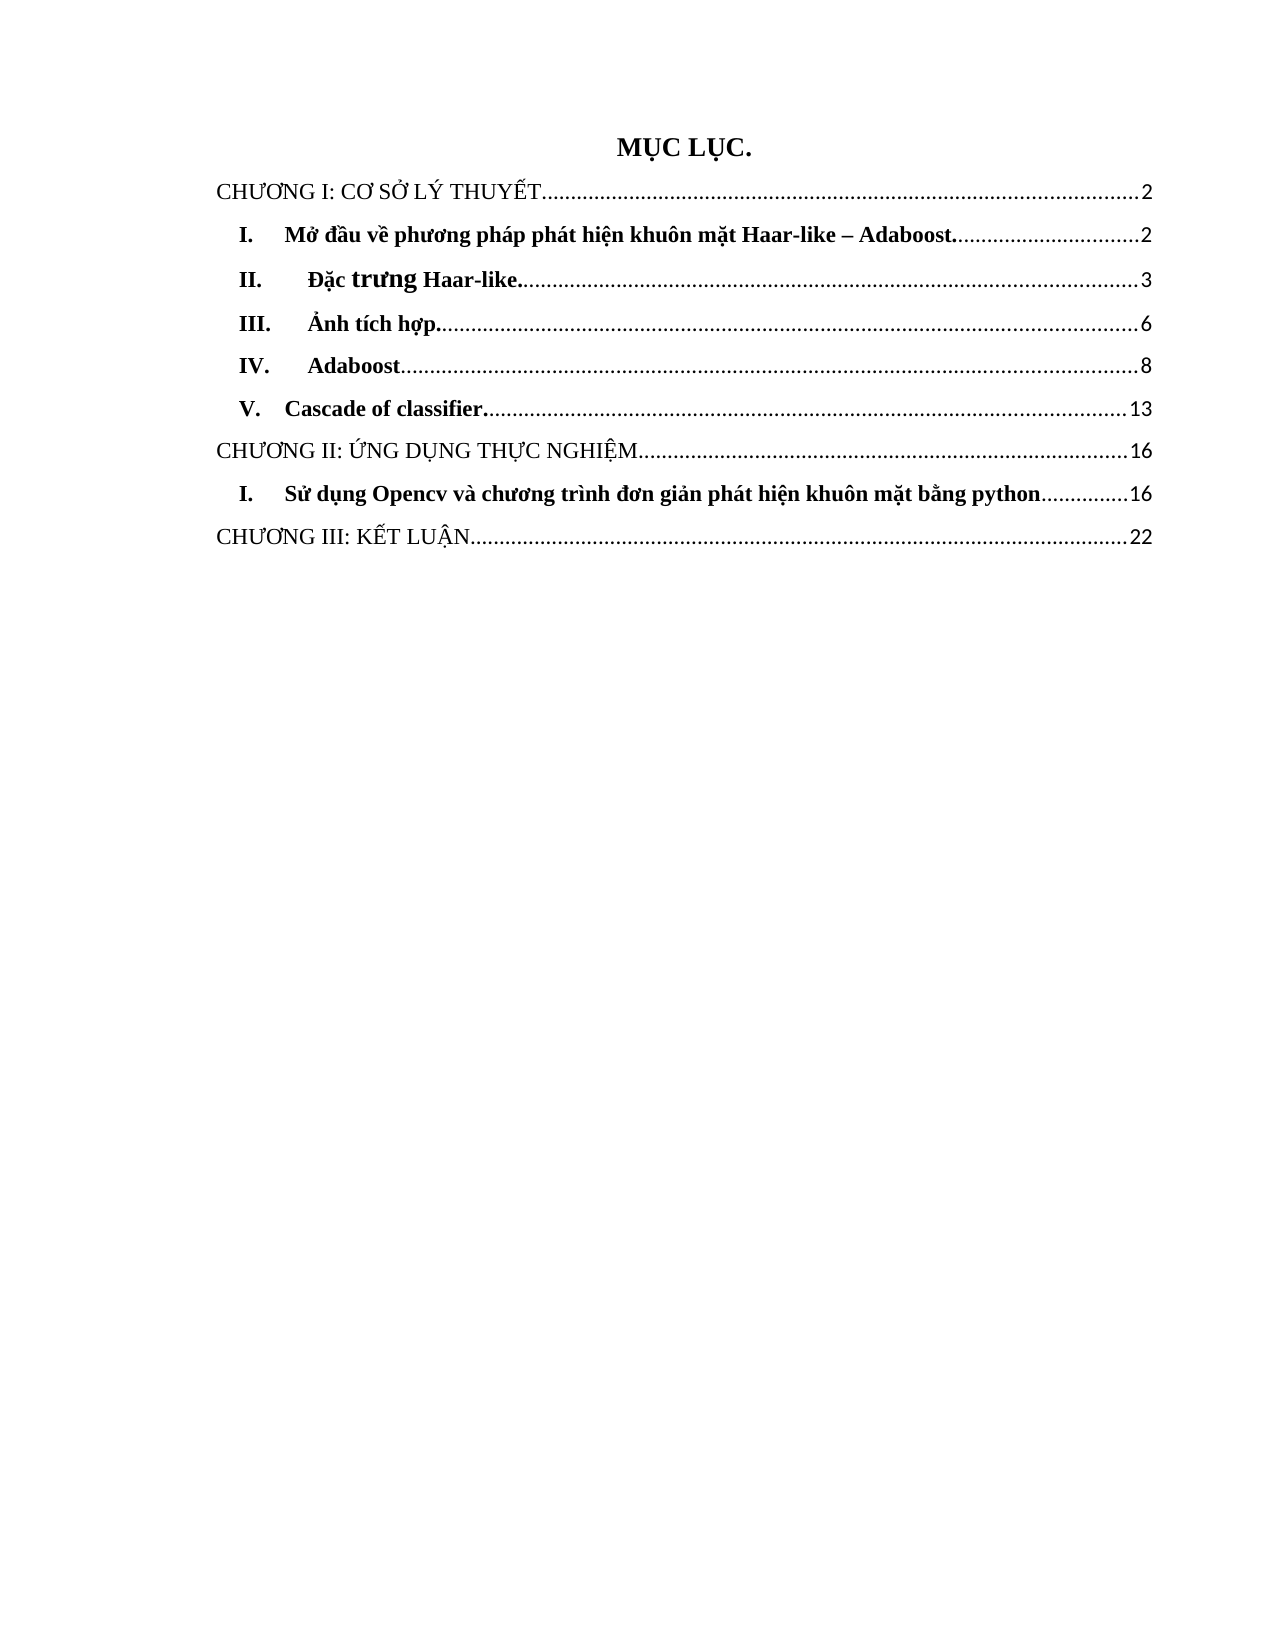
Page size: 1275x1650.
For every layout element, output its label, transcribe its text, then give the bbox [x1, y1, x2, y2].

text IV. Adaboost 8 [238, 351, 1153, 379]
text MỤC LỤC. [216, 131, 1153, 162]
text V. Cascade of classifier. 13 [238, 394, 1153, 422]
text I. Sử dụng Opencv và chương trình đơn giản phát hiện khuôn mặt bằng python 16 [238, 479, 1153, 507]
text CHƯƠNG II: ỨNG DỤNG THỰC NGHIỆM 16 [216, 437, 1153, 464]
text II. Đặc trưng Haar-like. 3 [238, 263, 1153, 294]
text III. Ảnh tích hợp. 6 [238, 309, 1153, 337]
text CHƯƠNG III: KẾT LUẬN 22 [216, 522, 1153, 550]
text CHƯƠNG I: CƠ SỞ LÝ THUYẾT 2 [216, 177, 1153, 205]
text I. Mở đầu về phương pháp phát hiện khuôn mặt Haar-like – Adaboost. 2 [238, 220, 1153, 248]
